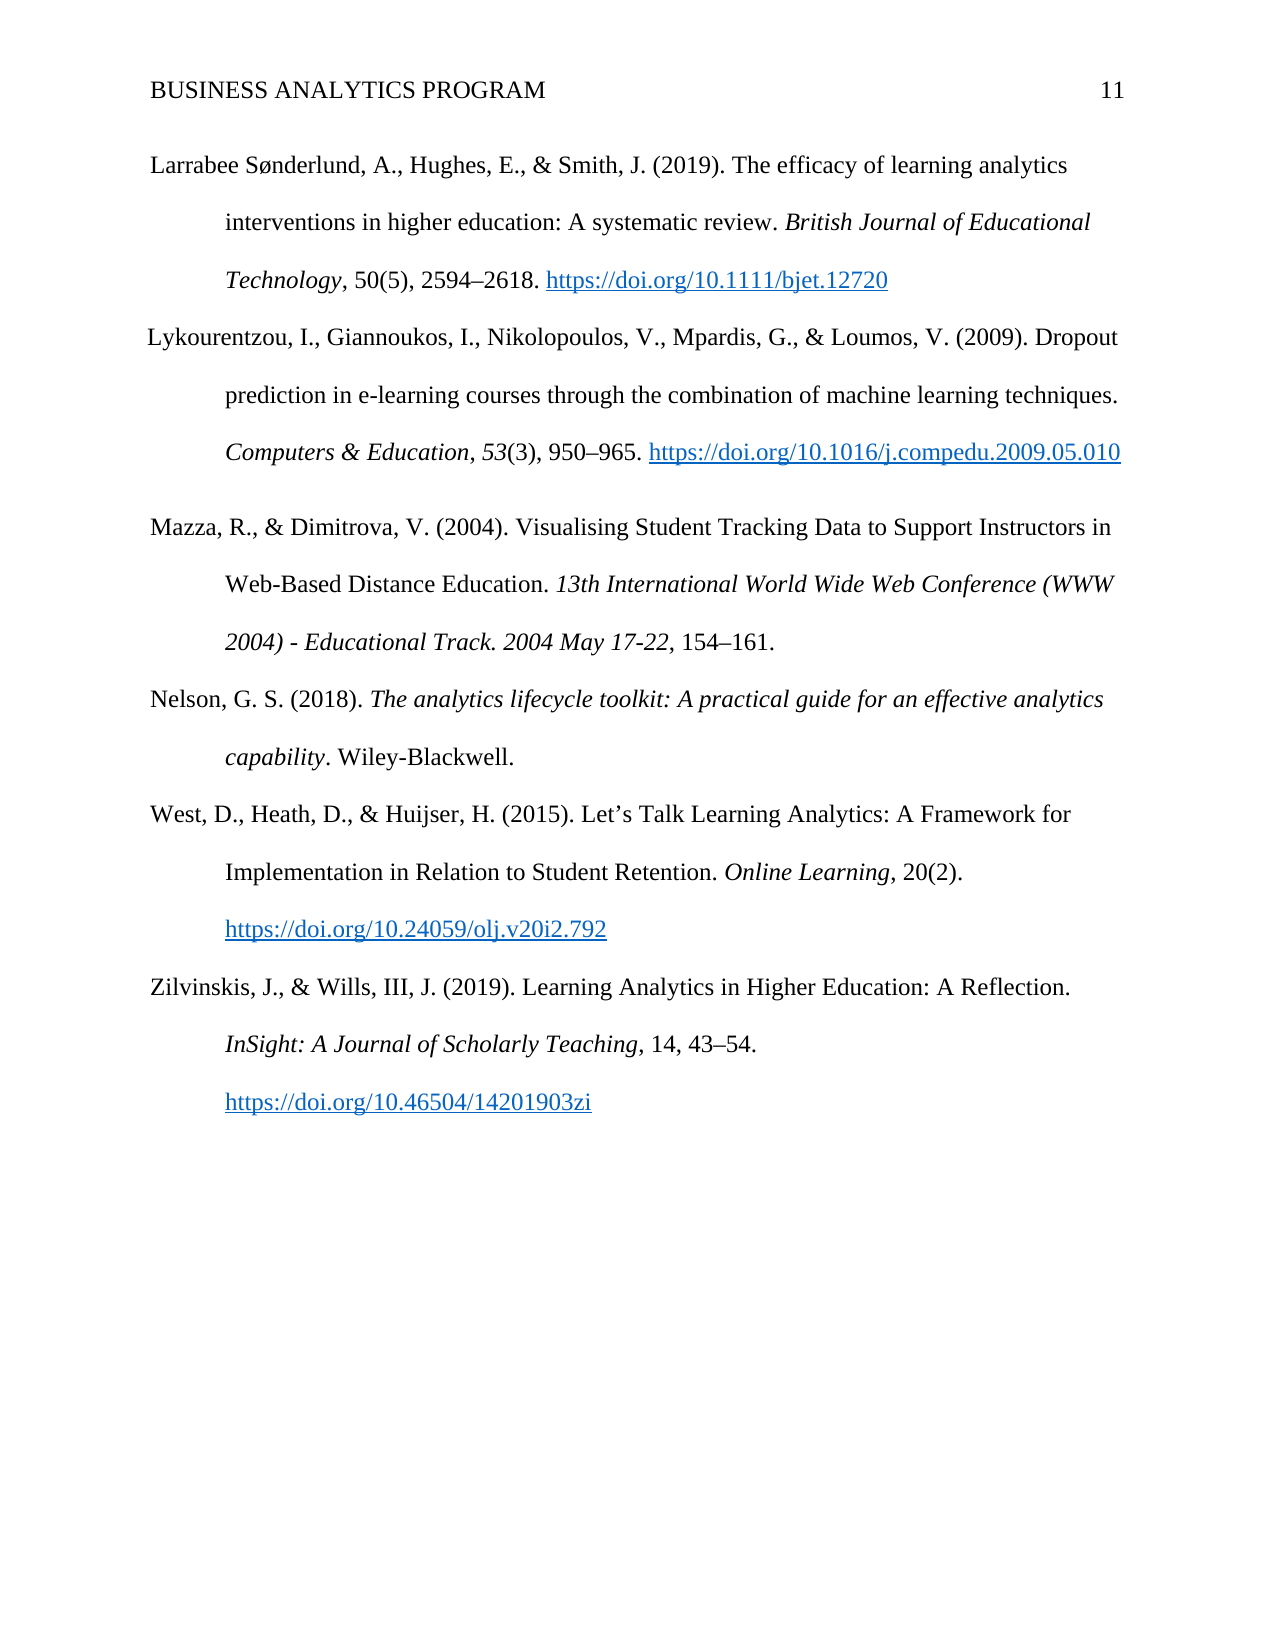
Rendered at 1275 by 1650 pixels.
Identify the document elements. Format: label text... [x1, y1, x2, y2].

text Mazza, R., & Dimitrova, V. (2004). Visualising Student Tracking Data to Support Instructors in Web-Based Distance Education. 13th International World Wide Web Conference (WWW 2004) - Educational Track. 2004 May 17-22, 154–161. [150, 512, 1125, 655]
text West, D., Heath, D., & Huijser, H. (2015). Let’s Talk Learning Analytics: A Framework for Implementation in Relation to Student Retention. Online Learning, 20(2). https://doi.org/10.24059/olj.v20i2.792 [150, 799, 1125, 943]
text Larrabee Sønderlund, A., Hughes, E., & Smith, J. (2019). The efficacy of learning analytics interventions in higher education: A systematic review. British Journal of Educational Technology, 50(5), 2594–2618. https://doi.org/10.1111/bjet.12720 [150, 150, 1125, 294]
text Nelson, G. S. (2018). The analytics lifecycle toolkit: A practical guide for an effective analytics capability. Wiley-Blackwell. [150, 684, 1125, 770]
text Lykourentzou, I., Giannoukos, I., Nikolopoulos, V., Mpardis, G., & Loumos, V. (2009). Dropout prediction in e-learning courses through the combination of machine learning techniques. Computers & Education, 53(3), 950–965. https://doi.org/10.1016/j.compedu.2009.05.010 [147, 322, 1125, 466]
text Zilvinskis, J., & Wills, III, J. (2019). Learning Analytics in Higher Education: A Reflection. InSight: A Journal of Scholarly Teaching, 14, 43–54. https://doi.org/10.46504/14201903zi [150, 972, 1125, 1115]
